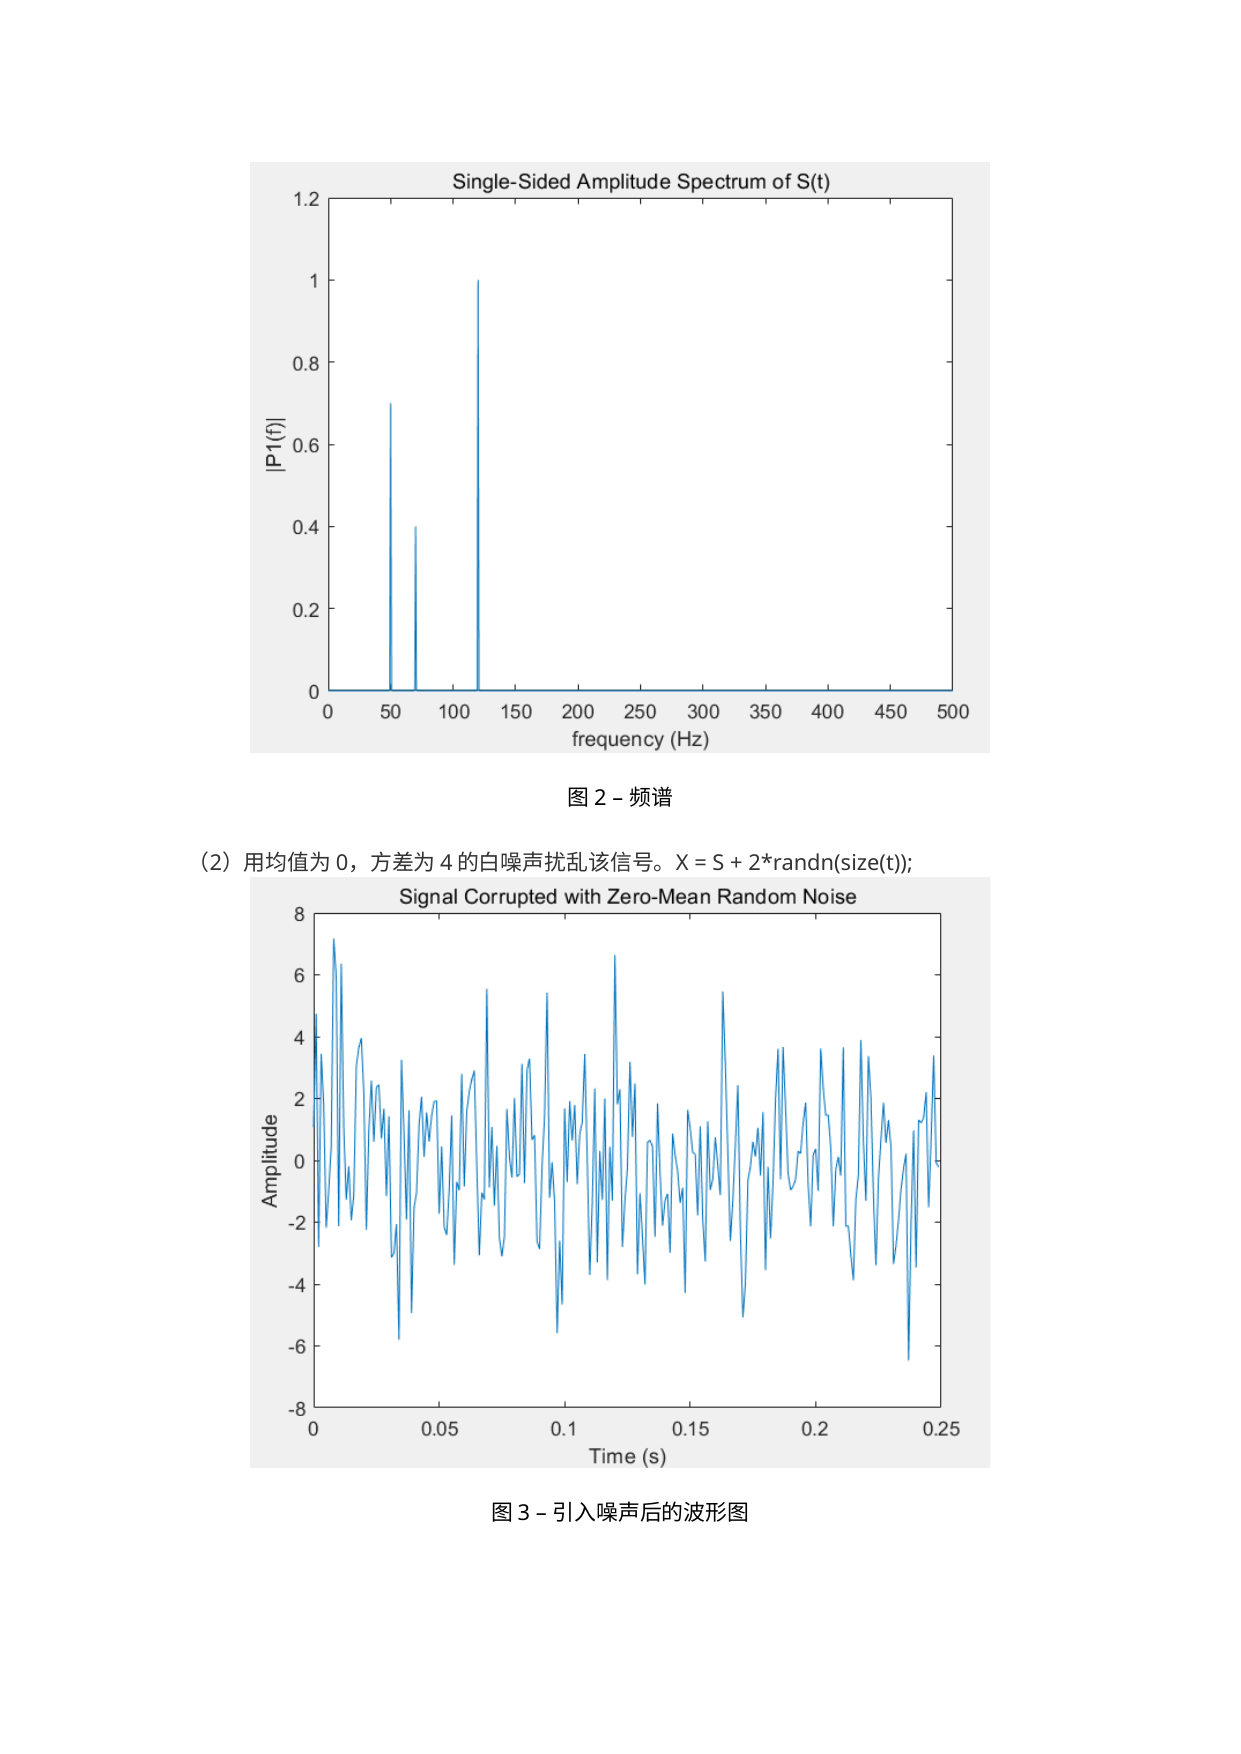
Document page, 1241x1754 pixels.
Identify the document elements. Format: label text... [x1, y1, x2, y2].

text （2）用均值为0，方差为4的白噪声扰乱该信号。X = S + 2*randn(size(t)); [187, 844, 1053, 877]
picture [250, 162, 990, 753]
picture [250, 877, 991, 1468]
text 图2 – 频谱 [187, 779, 1053, 812]
text 图3 – 引入噪声后的波形图 [187, 1494, 1053, 1527]
